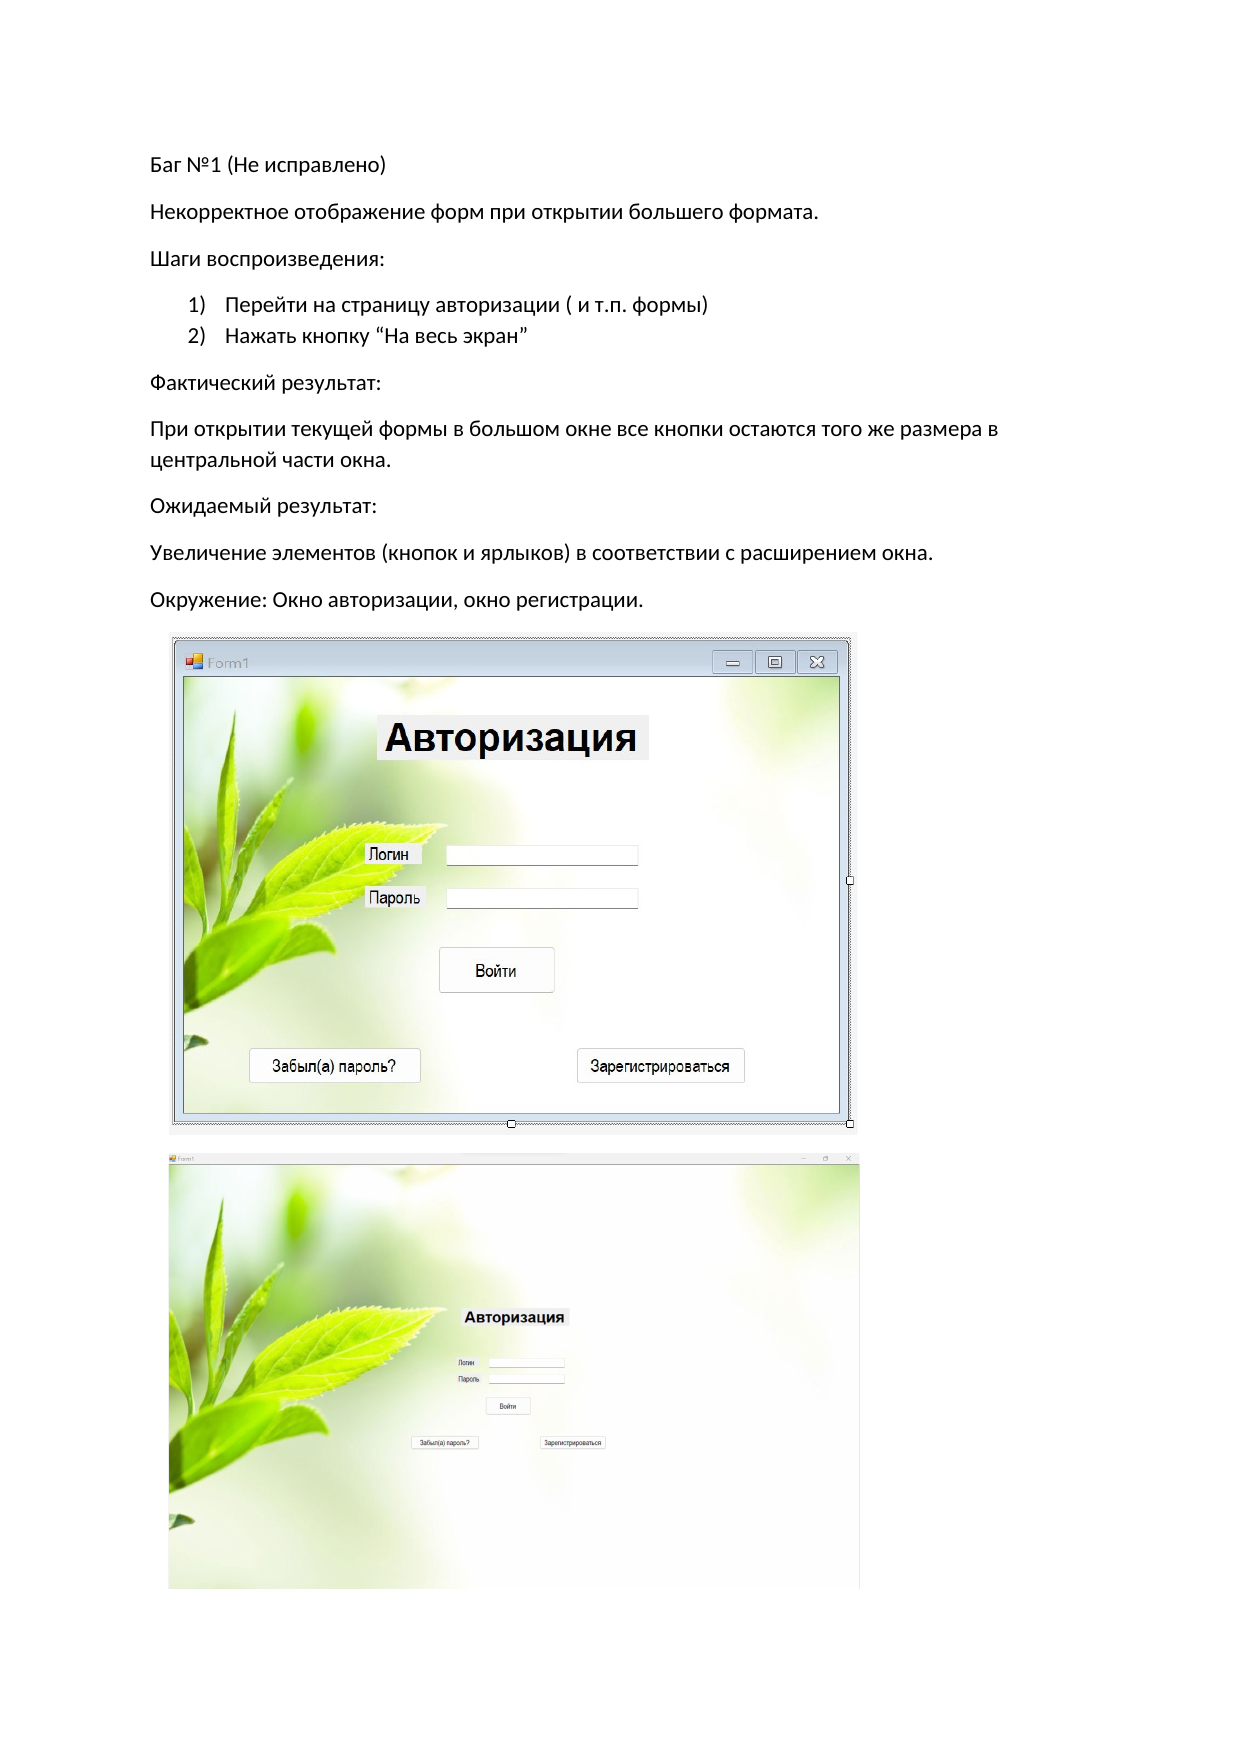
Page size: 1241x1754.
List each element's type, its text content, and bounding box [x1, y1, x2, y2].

text При открытии текущей формы в большом окне все кнопки остаются того же размера в центральной части окна. [150, 414, 1090, 473]
text Некорректное отображение форм при открытии большего формата. [150, 197, 1090, 225]
text Баг №1 (Не исправлено) [150, 150, 1090, 178]
text Окружение: Окно авторизации, окно регистрации. [150, 585, 1090, 613]
text Шаги воспроизведения: [150, 244, 1090, 272]
list Перейти на страницу авторизации ( и т.п. формы) [187, 291, 1090, 319]
text Увеличение элементов (кнопок и ярлыков) в соответствии с расширением окна. [150, 538, 1090, 567]
list Нажать кнопку “На весь экран” [187, 321, 1090, 349]
text Ожидаемый результат: [150, 492, 1090, 520]
text Фактический результат: [150, 368, 1090, 396]
